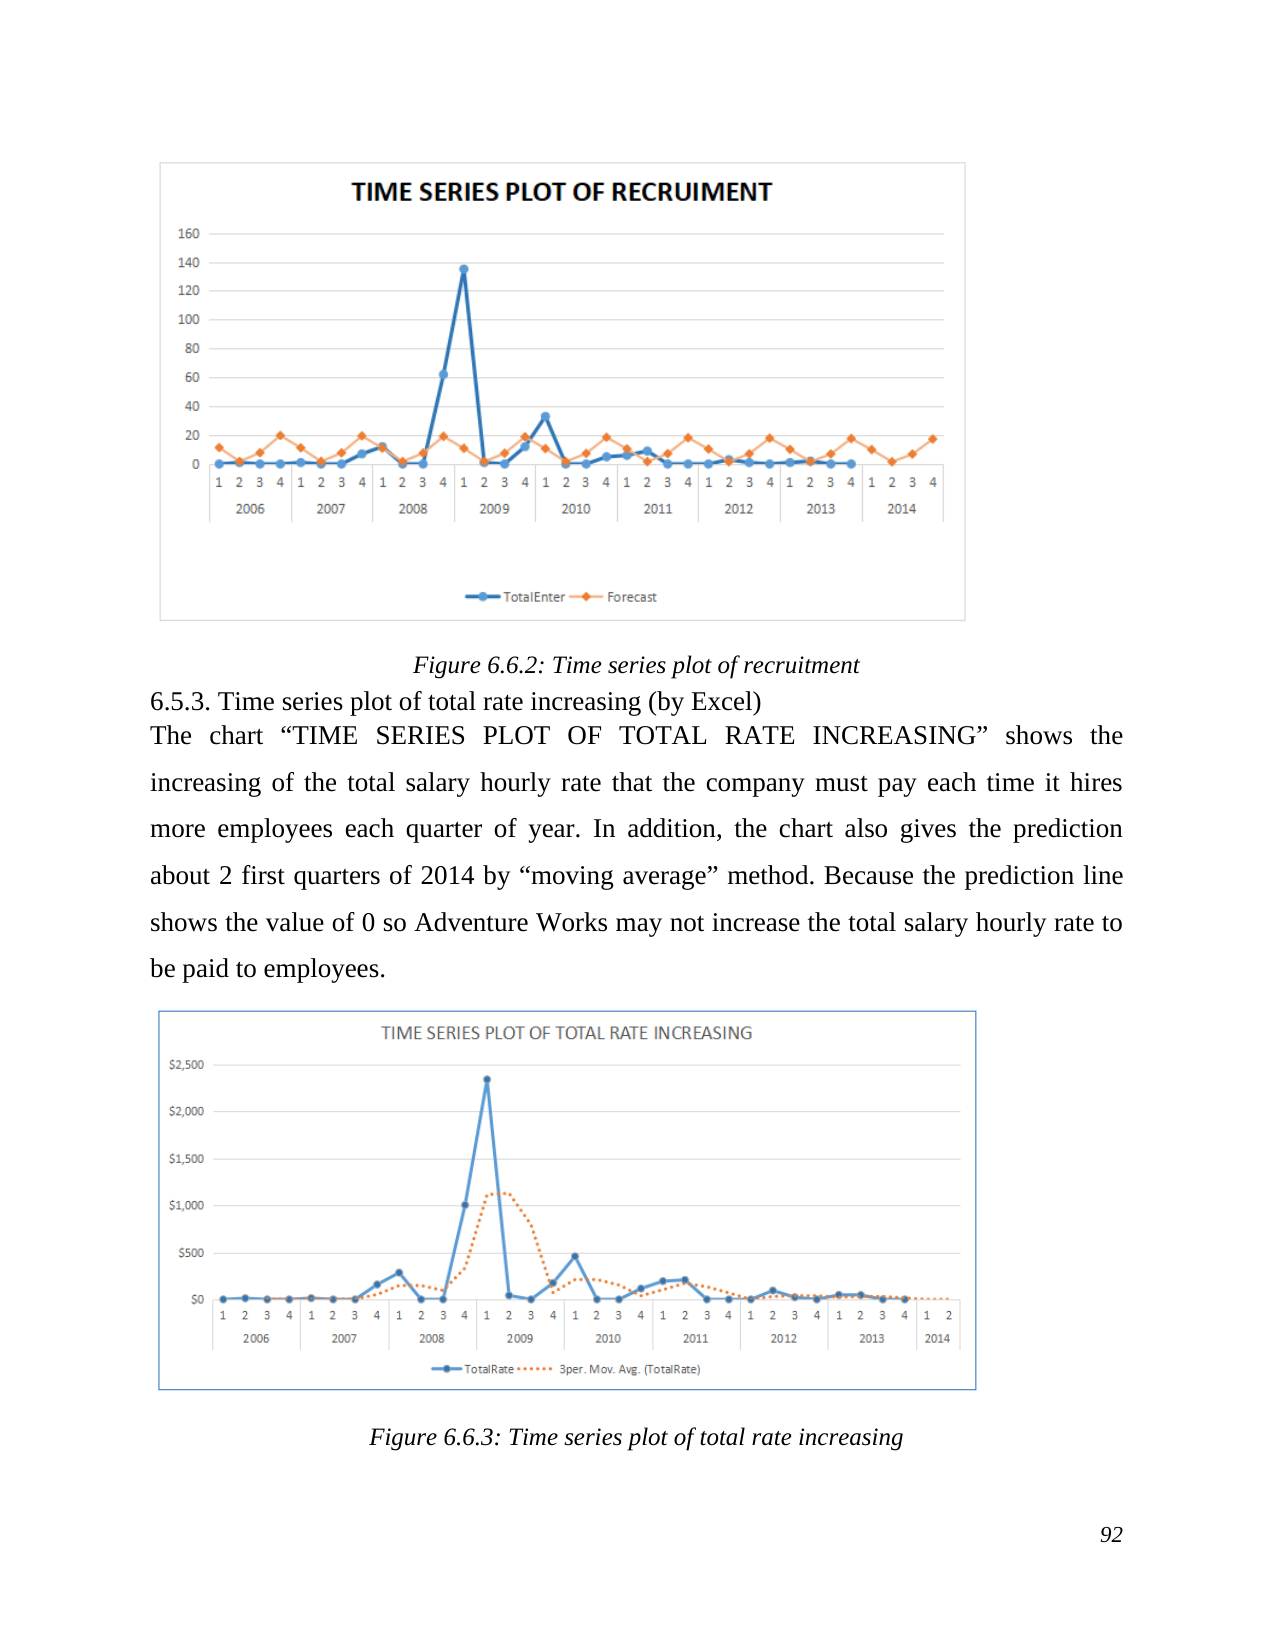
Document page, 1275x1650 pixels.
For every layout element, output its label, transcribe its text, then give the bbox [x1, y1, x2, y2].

subtitle 6.5.3. Time series plot of total rate increasing (by Excel) [150, 685, 1125, 717]
text The chart “TIME SERIES PLOT OF TOTAL RATE INCREASING” shows the increasing of the total salary hourly rate that the company must pay each time it hires more employees each quarter of year. In addition, the chart also gives the prediction about 2 first quarters of 2014 by “moving average” method. Because the prediction line shows the value of 0 so Adventure Works may not increase the total salary hourly rate to be paid to employees. [150, 719, 1125, 983]
picture [150, 150, 973, 632]
subtitle Figure 6.6.3: Time series plot of total rate increasing [150, 1422, 1125, 1451]
picture [150, 998, 988, 1404]
subtitle Figure 6.6.2: Time series plot of recruitment [150, 650, 1125, 679]
